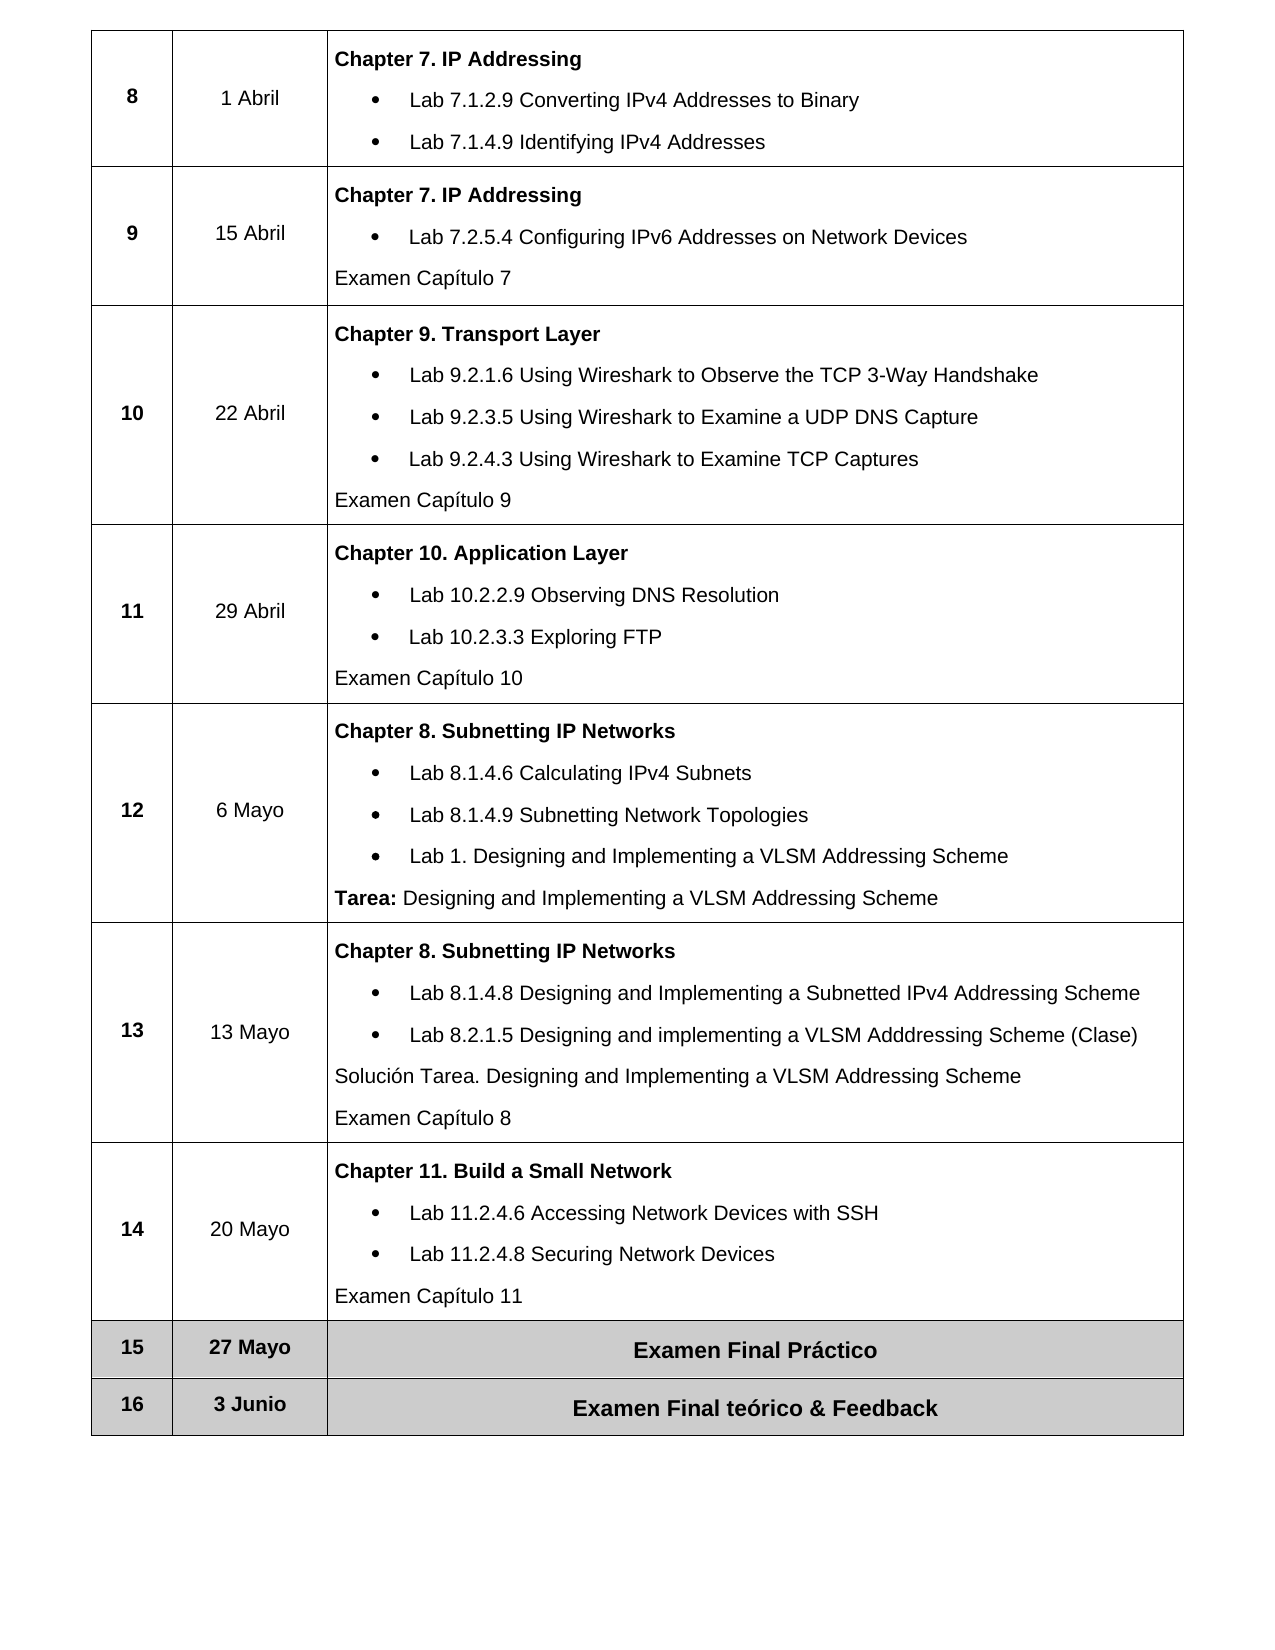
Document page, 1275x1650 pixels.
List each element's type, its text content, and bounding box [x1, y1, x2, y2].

table_cell Chapter 8. Subnetting IP Networks Lab 8.1.4.8 Designing and Implementing a Subnetted IPv4 Addressing Scheme Lab 8.2.1.5 Designing and implementing a VLSM Adddressing Scheme (Clase) Solución Tarea. Designing and Implementing a VLSM Addressing Scheme Examen Capítulo 8 [328, 923, 1183, 1142]
table_cell 11 [92, 525, 172, 702]
table_cell 16 [92, 1379, 172, 1435]
table_cell 14 [92, 1143, 172, 1320]
table_cell 12 [92, 704, 172, 922]
table_cell Chapter 9. Transport Layer Lab 9.2.1.6 Using Wireshark to Observe the TCP 3-Way Handshake Lab 9.2.3.5 Using Wireshark to Examine a UDP DNS Capture Lab 9.2.4.3 Using Wireshark to Examine TCP Captures Examen Capítulo 9 [328, 306, 1183, 524]
table_cell 8 [92, 31, 172, 166]
table_cell 13 Mayo [173, 923, 327, 1142]
table_cell 15 Abril [173, 167, 327, 304]
table_cell Examen Final teórico & Feedback [328, 1379, 1183, 1435]
table_cell 9 [92, 167, 172, 304]
table_cell 13 [92, 923, 172, 1142]
table_cell 22 Abril [173, 306, 327, 524]
table_cell Chapter 7. IP Addressing Lab 7.1.2.9 Converting IPv4 Addresses to Binary Lab 7.1.4.9 Identifying IPv4 Addresses [328, 31, 1183, 166]
table_cell 3 Junio [173, 1379, 327, 1435]
table_cell 1 Abril [173, 31, 327, 166]
table_cell 10 [92, 306, 172, 524]
table_cell 20 Mayo [173, 1143, 327, 1320]
table_cell Chapter 8. Subnetting IP Networks Lab 8.1.4.6 Calculating IPv4 Subnets Lab 8.1.4.9 Subnetting Network Topologies Lab 1. Designing and Implementing a VLSM Addressing Scheme Tarea: Designing and Implementing a VLSM Addressing Scheme [328, 704, 1183, 922]
table_cell Chapter 10. Application Layer Lab 10.2.2.9 Observing DNS Resolution Lab 10.2.3.3 Exploring FTP Examen Capítulo 10 [328, 525, 1183, 702]
table_cell Chapter 11. Build a Small Network Lab 11.2.4.6 Accessing Network Devices with SSH Lab 11.2.4.8 Securing Network Devices Examen Capítulo 11 [328, 1143, 1183, 1320]
table_cell Chapter 7. IP Addressing Lab 7.2.5.4 Configuring IPv6 Addresses on Network Devices Examen Capítulo 7 [328, 167, 1183, 304]
table_cell 29 Abril [173, 525, 327, 702]
table_cell 15 [92, 1321, 172, 1377]
table_cell 27 Mayo [173, 1321, 327, 1377]
table_cell 6 Mayo [173, 704, 327, 922]
table_cell Examen Final Práctico [328, 1321, 1183, 1377]
